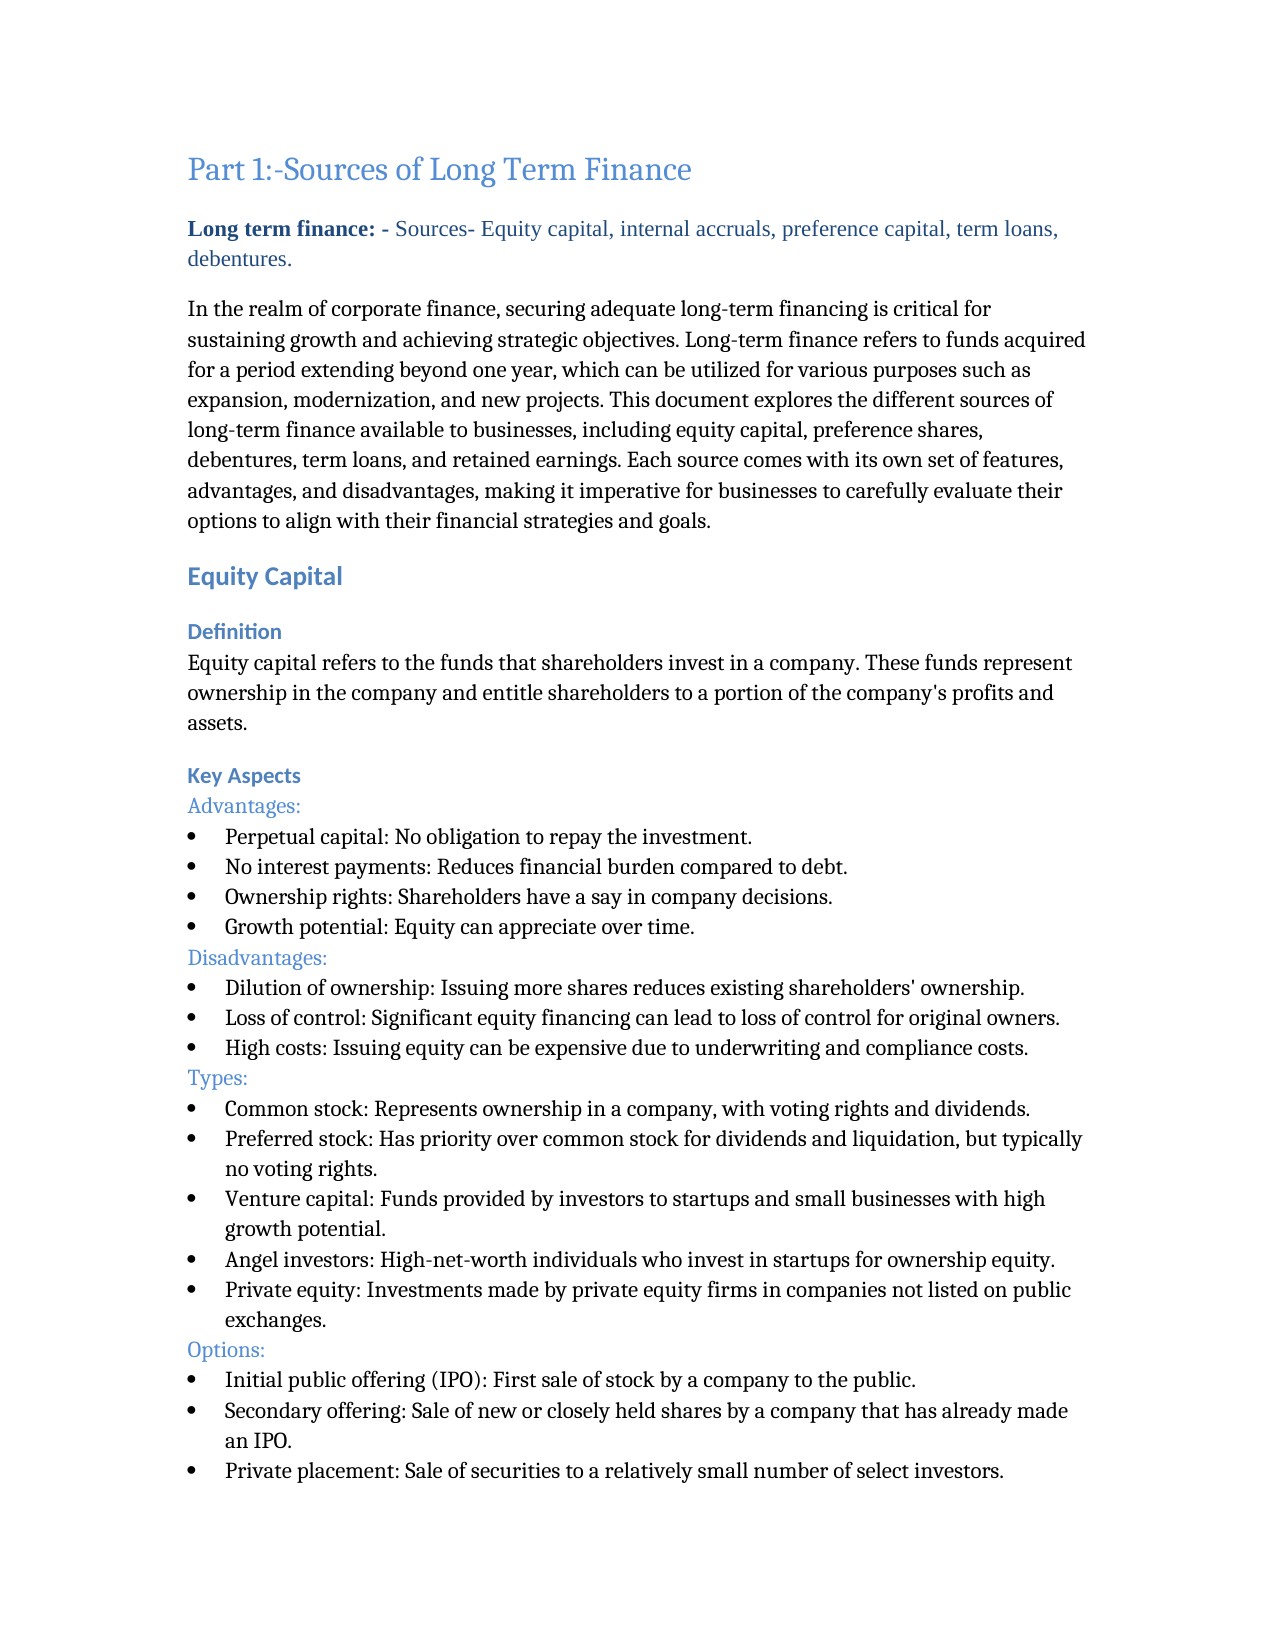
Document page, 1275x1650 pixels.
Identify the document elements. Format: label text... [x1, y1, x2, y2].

subtitle Equity Capital [187, 559, 1087, 592]
list Growth potential: Equity can appreciate over time. [187, 914, 1087, 940]
text Equity capital refers to the funds that shareholders invest in a company. These funds represent ownership in the company and entitle shareholders to a portion of the company's profits and assets. [187, 649, 1087, 736]
list Disadvantages: [187, 944, 1087, 971]
list Preferred stock: Has priority over common stock for dividends and liquidation, but typically no voting rights. [187, 1126, 1087, 1182]
list Loss of control: Significant equity financing can lead to loss of control for original owners. [187, 1005, 1087, 1031]
list Secondary offering: Sale of new or closely held shares by a company that has already made an IPO. [187, 1397, 1087, 1454]
list Venture capital: Funds provided by investors to startups and small businesses with high growth potential. [187, 1186, 1087, 1242]
text Long term finance: - Sources- Equity capital, internal accruals, preference capital, term loans, debentures. [187, 215, 1087, 271]
text Part 1:-Sources of Long Term Finance [187, 150, 1087, 188]
list Private placement: Sale of securities to a relatively small number of select investors. [187, 1458, 1087, 1484]
list Options: [187, 1337, 1087, 1363]
list Types: [187, 1065, 1087, 1091]
list Perpetual capital: No obligation to repay the investment. [187, 823, 1087, 850]
text In the realm of corporate finance, securing adequate long-term financing is critical for sustaining growth and achieving strategic objectives. Long-term finance refers to funds acquired for a period extending beyond one year, which can be utilized for various purposes such as expansion, modernization, and new projects. This document explores the different sources of long-term finance available to businesses, including equity capital, preference shares, debentures, term loans, and retained earnings. Each source comes with its own set of features, advantages, and disadvantages, making it imperative for businesses to carefully evaluate their options to align with their financial strategies and goals. [187, 296, 1087, 534]
list No interest payments: Reduces financial burden compared to debt. [187, 854, 1087, 880]
list High costs: Issuing equity can be expensive due to underwriting and compliance costs. [187, 1035, 1087, 1061]
subtitle Definition [187, 617, 1087, 645]
list Initial public offering (IPO): First sale of stock by a company to the public. [187, 1367, 1087, 1393]
list Advantages: [187, 793, 1087, 819]
list Dilution of ownership: Issuing more shares reduces existing shareholders' ownership. [187, 974, 1087, 1001]
list Common stock: Represents ownership in a company, with voting rights and dividends. [187, 1095, 1087, 1122]
list Angel investors: High-net-worth individuals who invest in startups for ownership equity. [187, 1246, 1087, 1273]
list Ownership rights: Shareholders have a say in company decisions. [187, 884, 1087, 910]
subtitle Key Aspects [187, 761, 1087, 789]
list Private equity: Investments made by private equity firms in companies not listed on public exchanges. [187, 1277, 1087, 1333]
